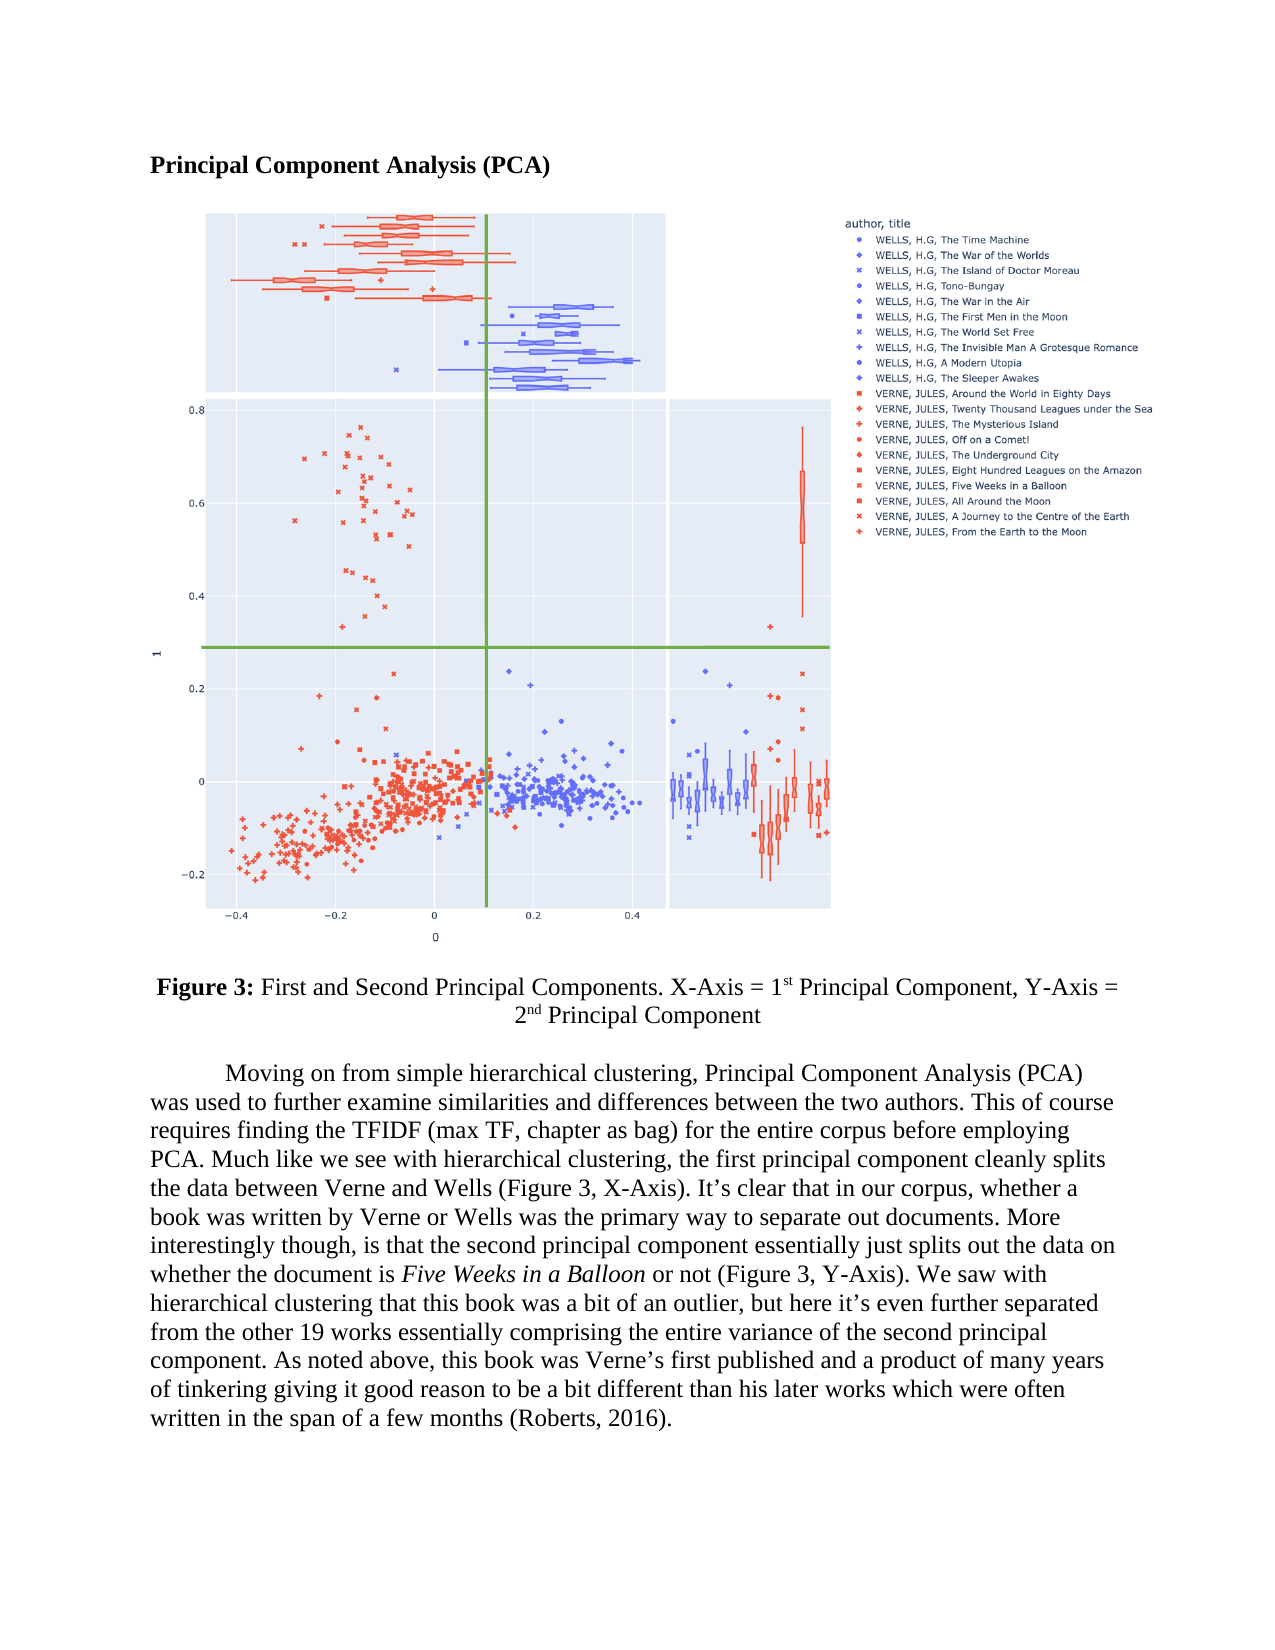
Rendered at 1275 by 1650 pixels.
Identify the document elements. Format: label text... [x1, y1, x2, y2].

text Figure 3: First and Second Principal Components. X-Axis = 1st Principal Component, Y-Axis = 2nd Principal Component [150, 972, 1125, 1029]
text Moving on from simple hierarchical clustering, Principal Component Analysis (PCA) was used to further examine similarities and differences between the two authors. This of course requires finding the TFIDF (max TF, chapter as bag) for the entire corpus before employing PCA. Much like we see with hierarchical clustering, the first principal component cleanly splits the data between Verne and Wells (Figure 3, X-Axis). It’s clear that in our corpus, whether a book was written by Verne or Wells was the primary way to separate out documents. More interestingly though, is that the second principal component essentially just splits out the data on whether the document is Five Weeks in a Balloon or not (Figure 3, Y-Axis). We saw with hierarchical clustering that this book was a bit of an outlier, but here it’s even further separated from the other 19 works essentially comprising the entire variance of the second principal component. As noted above, this book was Verne’s first published and a product of many years of tinkering giving it good reason to be a bit different than his later works which were often written in the span of a few months (Roberts, 2016). [150, 1058, 1125, 1432]
text Principal Component Analysis (PCA) [150, 150, 1125, 179]
picture [150, 207, 1160, 944]
